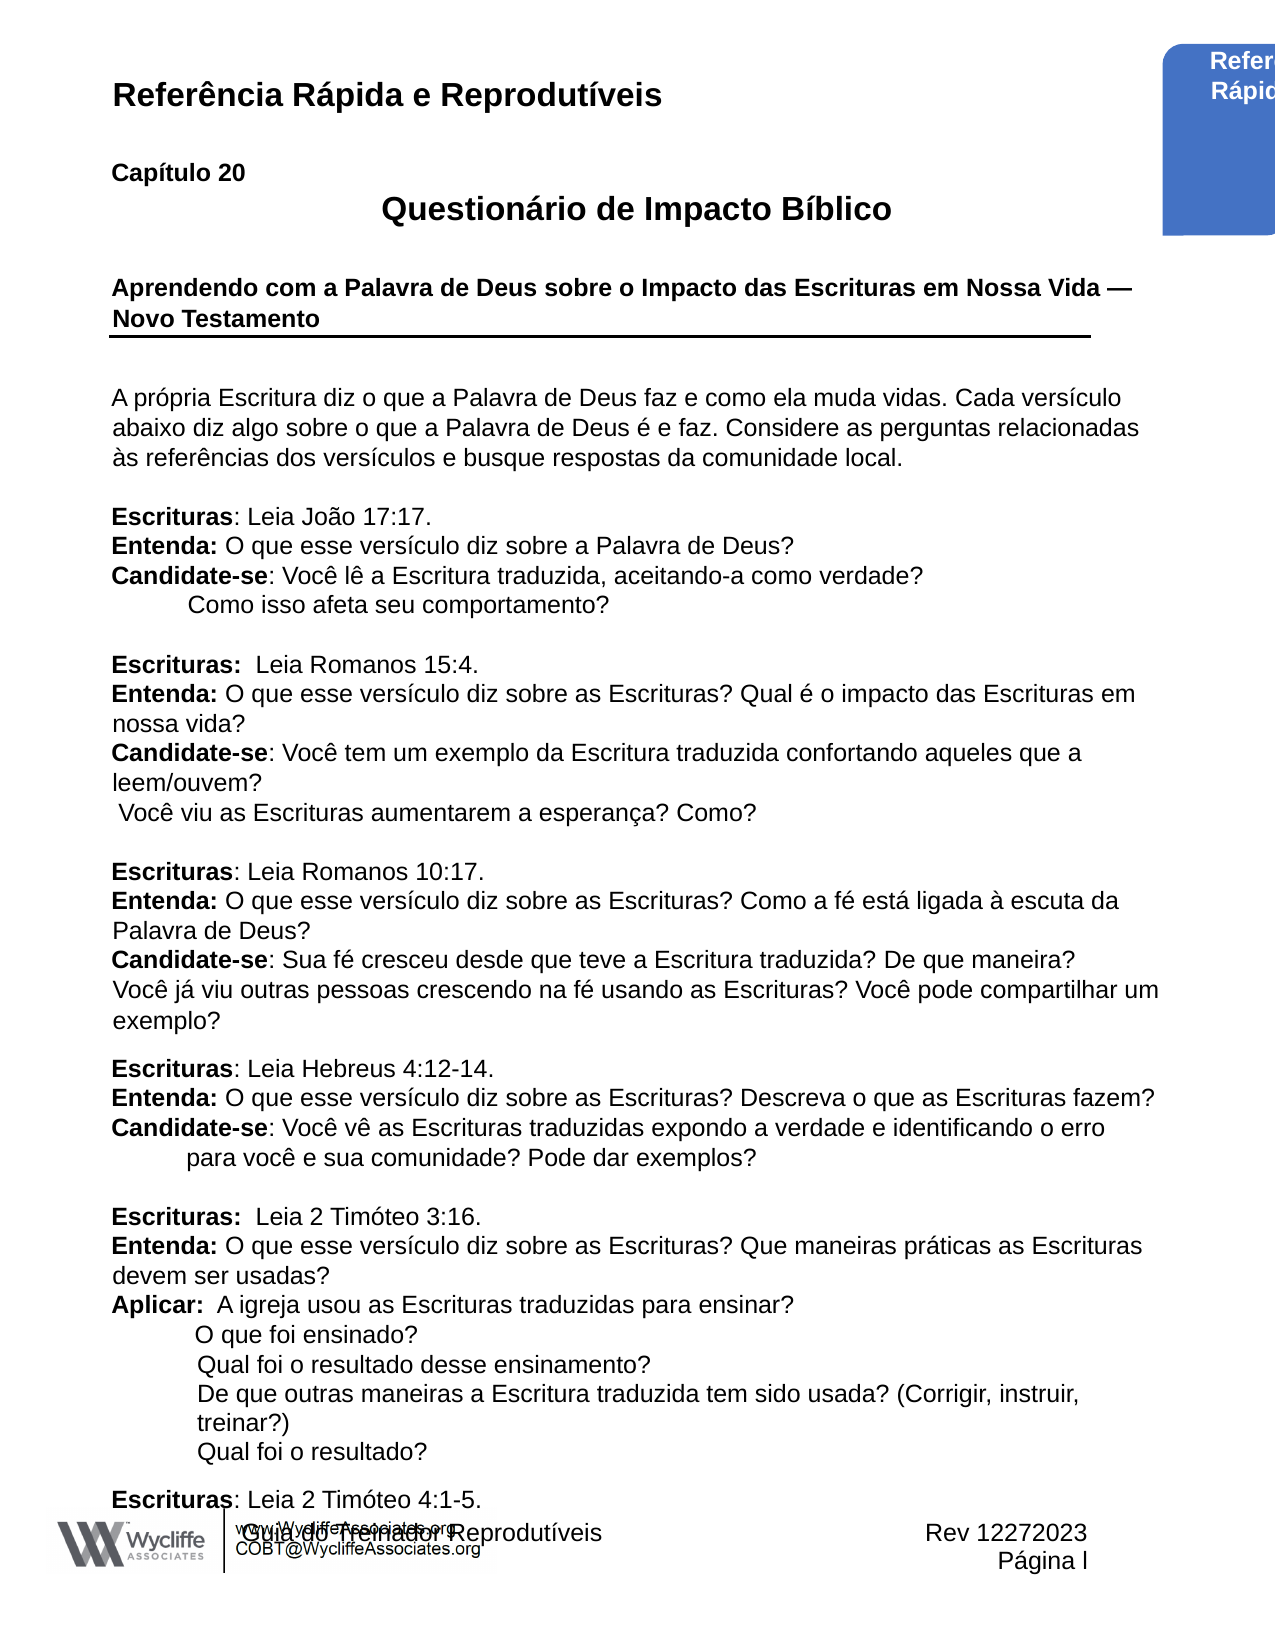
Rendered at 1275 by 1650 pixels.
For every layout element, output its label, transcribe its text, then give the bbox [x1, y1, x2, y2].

text Candidate-se: Sua fé cresceu desde que teve a Escritura traduzida? De que maneira? [111, 945, 1162, 974]
text O que foi ensinado? [187, 1320, 1162, 1349]
text Escrituras: Leia Romanos 10:17. [111, 857, 1162, 885]
text Candidate-se: Você lê a Escritura traduzida, aceitando-a como verdade? [111, 561, 1162, 589]
text Questionário de Impacto Bíblico [111, 189, 1162, 228]
text Qual foi o resultado desse ensinamento? [187, 1349, 1162, 1378]
text De que outras maneiras a Escritura traduzida tem sido usada? (Corrigir, instruir, treinar?) [187, 1379, 1162, 1437]
text Qual foi o resultado? [187, 1437, 1162, 1465]
text Você já viu outras pessoas crescendo na fé usando as Escrituras? Você pode compartilhar um exemplo? [112, 975, 1162, 1035]
text Candidate-se: Você vê as Escrituras traduzidas expondo a verdade e identificando o erro para você e sua comunidade? Pode dar exemplos? [111, 1113, 1162, 1171]
text Escrituras: Leia 2 Timóteo 3:16. [111, 1202, 1162, 1230]
text Escrituras: Leia Romanos 15:4. [111, 649, 1162, 678]
text Capítulo 20 [111, 158, 1162, 187]
text Entenda: O que esse versículo diz sobre as Escrituras? Qual é o impacto das Escrituras em nossa vida? [111, 679, 1162, 737]
text Você viu as Escrituras aumentarem a esperança? Como? [111, 797, 1162, 826]
text Aplicar: A igreja usou as Escrituras traduzidas para ensinar? [111, 1290, 1162, 1319]
text Candidate-se: Você tem um exemplo da Escritura traduzida confortando aqueles que a leem/ouvem? [111, 738, 1162, 797]
text Entenda: O que esse versículo diz sobre as Escrituras? Descreva o que as Escrituras fazem? [111, 1083, 1162, 1112]
text Escrituras: Leia Hebreus 4:12-14. [111, 1054, 1162, 1082]
text Escrituras: Leia João 17:17. [111, 502, 1162, 530]
text A própria Escritura diz o que a Palavra de Deus faz e como ela muda vidas. Cada versículo abaixo diz algo sobre o que a Palavra de Deus é e faz. Considere as perguntas relacionadas às referências dos versículos e busque respostas da comunidade local. [111, 383, 1162, 471]
text Entenda: O que esse versículo diz sobre as Escrituras? Como a fé está ligada à escuta da Palavra de Deus? [111, 886, 1162, 944]
picture [45, 1507, 498, 1574]
text Escrituras: Leia 2 Timóteo 4:1-5. [111, 1484, 1162, 1513]
text Aprendendo com a Palavra de Deus sobre o Impacto das Escrituras em Nossa Vida — Novo Testamento [111, 273, 1162, 333]
text Entenda: O que esse versículo diz sobre a Palavra de Deus? [111, 531, 1162, 560]
text Como isso afeta seu comportamento? [187, 590, 1162, 619]
text Entenda: O que esse versículo diz sobre as Escrituras? Que maneiras práticas as Escrituras devem ser usadas? [111, 1231, 1162, 1289]
